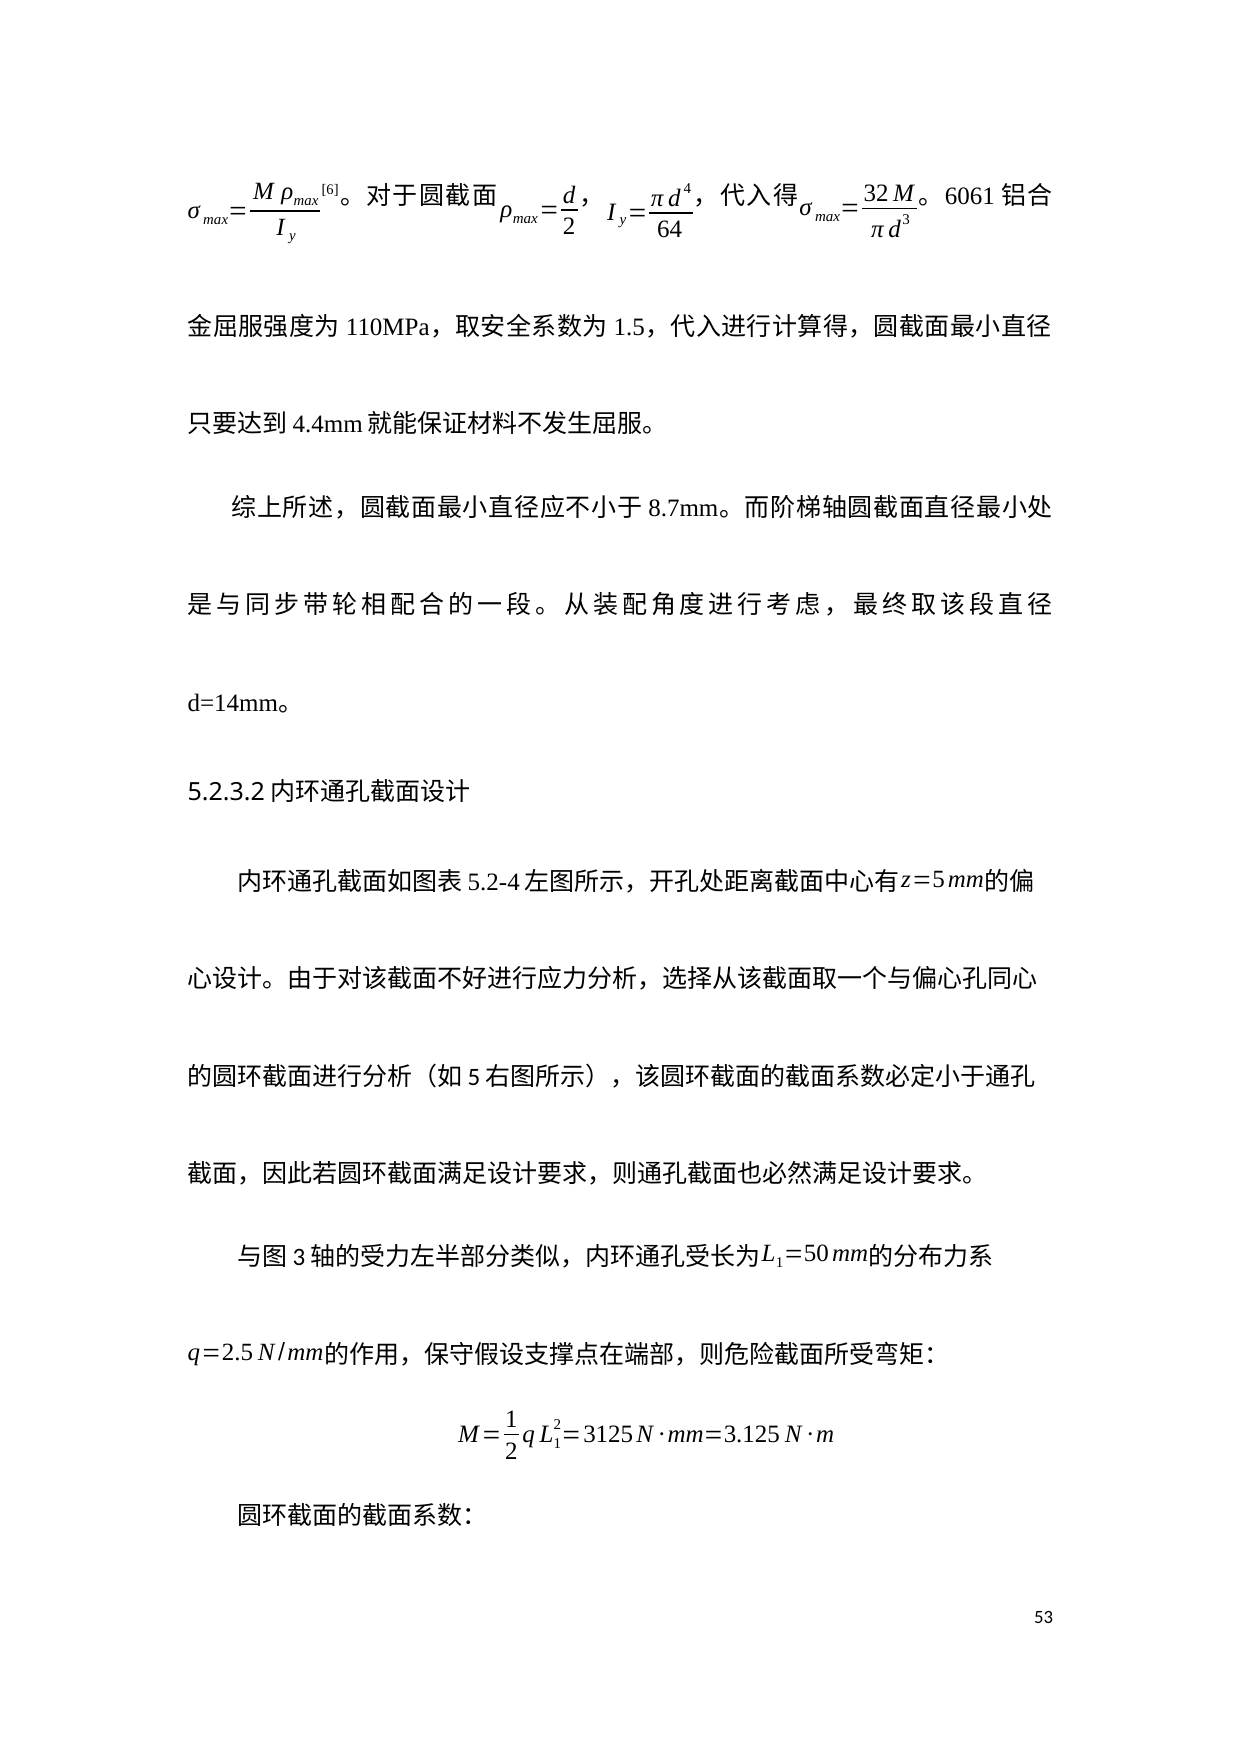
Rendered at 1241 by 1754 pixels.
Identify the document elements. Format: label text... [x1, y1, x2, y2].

text 圆环截面的截面系数： [187, 1481, 1053, 1546]
text 5.2.3.2内环通孔截面设计 [187, 757, 1053, 822]
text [187, 162, 1053, 454]
text 与图3轴的受力左半部分类似，内环通孔受长为的分布力系的作用，保守假设支撑点在端部，则危险截面所受弯矩： [187, 1222, 1053, 1385]
text 内环通孔截面如图表5.2-4左图所示，开孔处距离截面中心有的偏心设计。由于对该截面不好进行应力分析，选择从该截面取一个与偏心孔同心的圆环截面进行分析（如5右图所示），该圆环截面的截面系数必定小于通孔截面，因此若圆环截面满足设计要求，则通孔截面也必然满足设计要求。 [187, 847, 1053, 1204]
text 综上所述，圆截面最小直径应不小于8.7mm。而阶梯轴圆截面直径最小处是与同步带轮相配合的一段。从装配角度进行考虑，最终取该段直径d=14mm。 [187, 473, 1053, 733]
